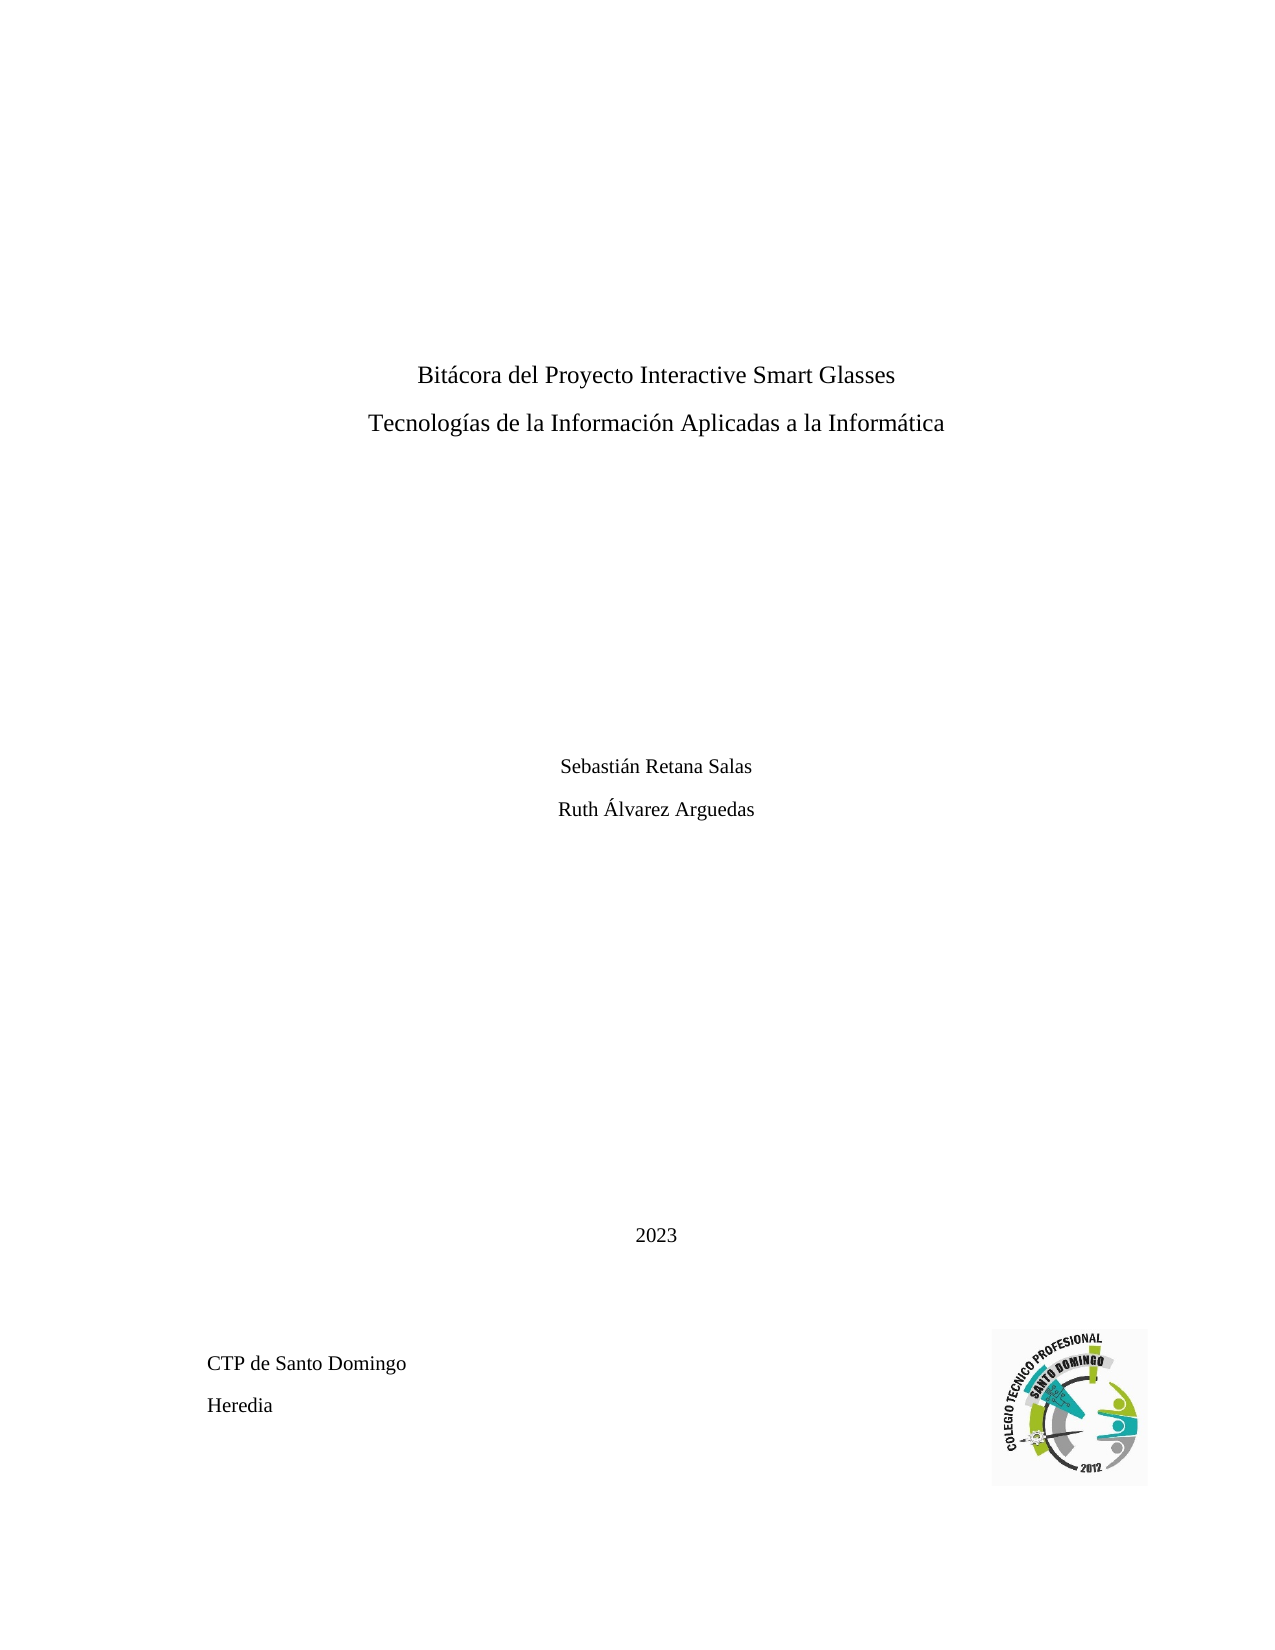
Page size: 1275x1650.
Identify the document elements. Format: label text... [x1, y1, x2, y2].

text 2023 [215, 1223, 1098, 1247]
text Sebastián Retana Salas [215, 754, 1098, 778]
text Heredia [207, 1393, 991, 1417]
text Tecnologías de la Información Aplicadas a la Informática [215, 408, 1098, 437]
picture [991, 1329, 1148, 1486]
text Bitácora del Proyecto Interactive Smart Glasses [215, 361, 1098, 389]
text Ruth Álvarez Arguedas [215, 797, 1098, 821]
text CTP de Santo Domingo [207, 1351, 991, 1375]
